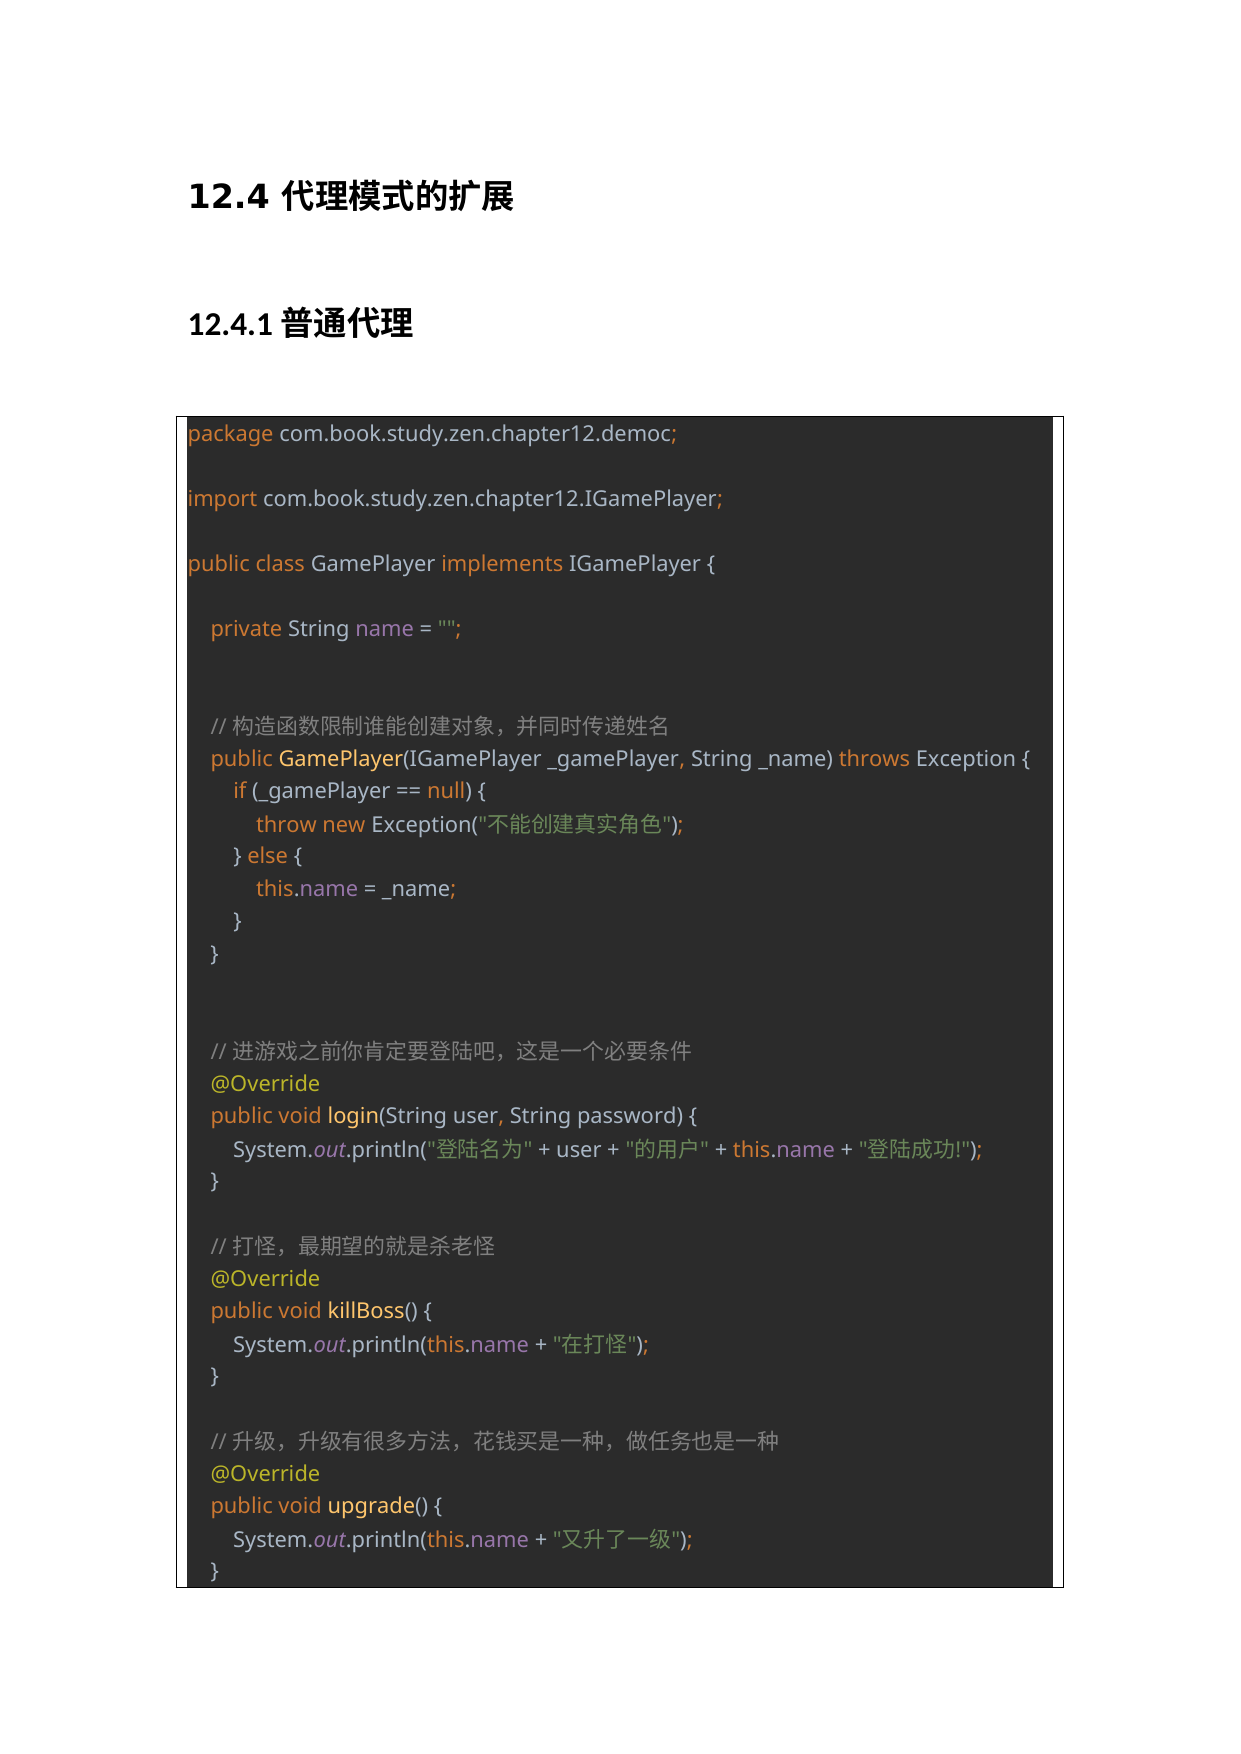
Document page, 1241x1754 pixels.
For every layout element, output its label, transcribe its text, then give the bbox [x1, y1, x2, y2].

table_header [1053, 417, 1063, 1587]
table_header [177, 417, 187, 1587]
subtitle 12.4.1 普通代理 [187, 289, 1053, 354]
subtitle 12.4 代理模式的扩展 [187, 162, 1053, 227]
